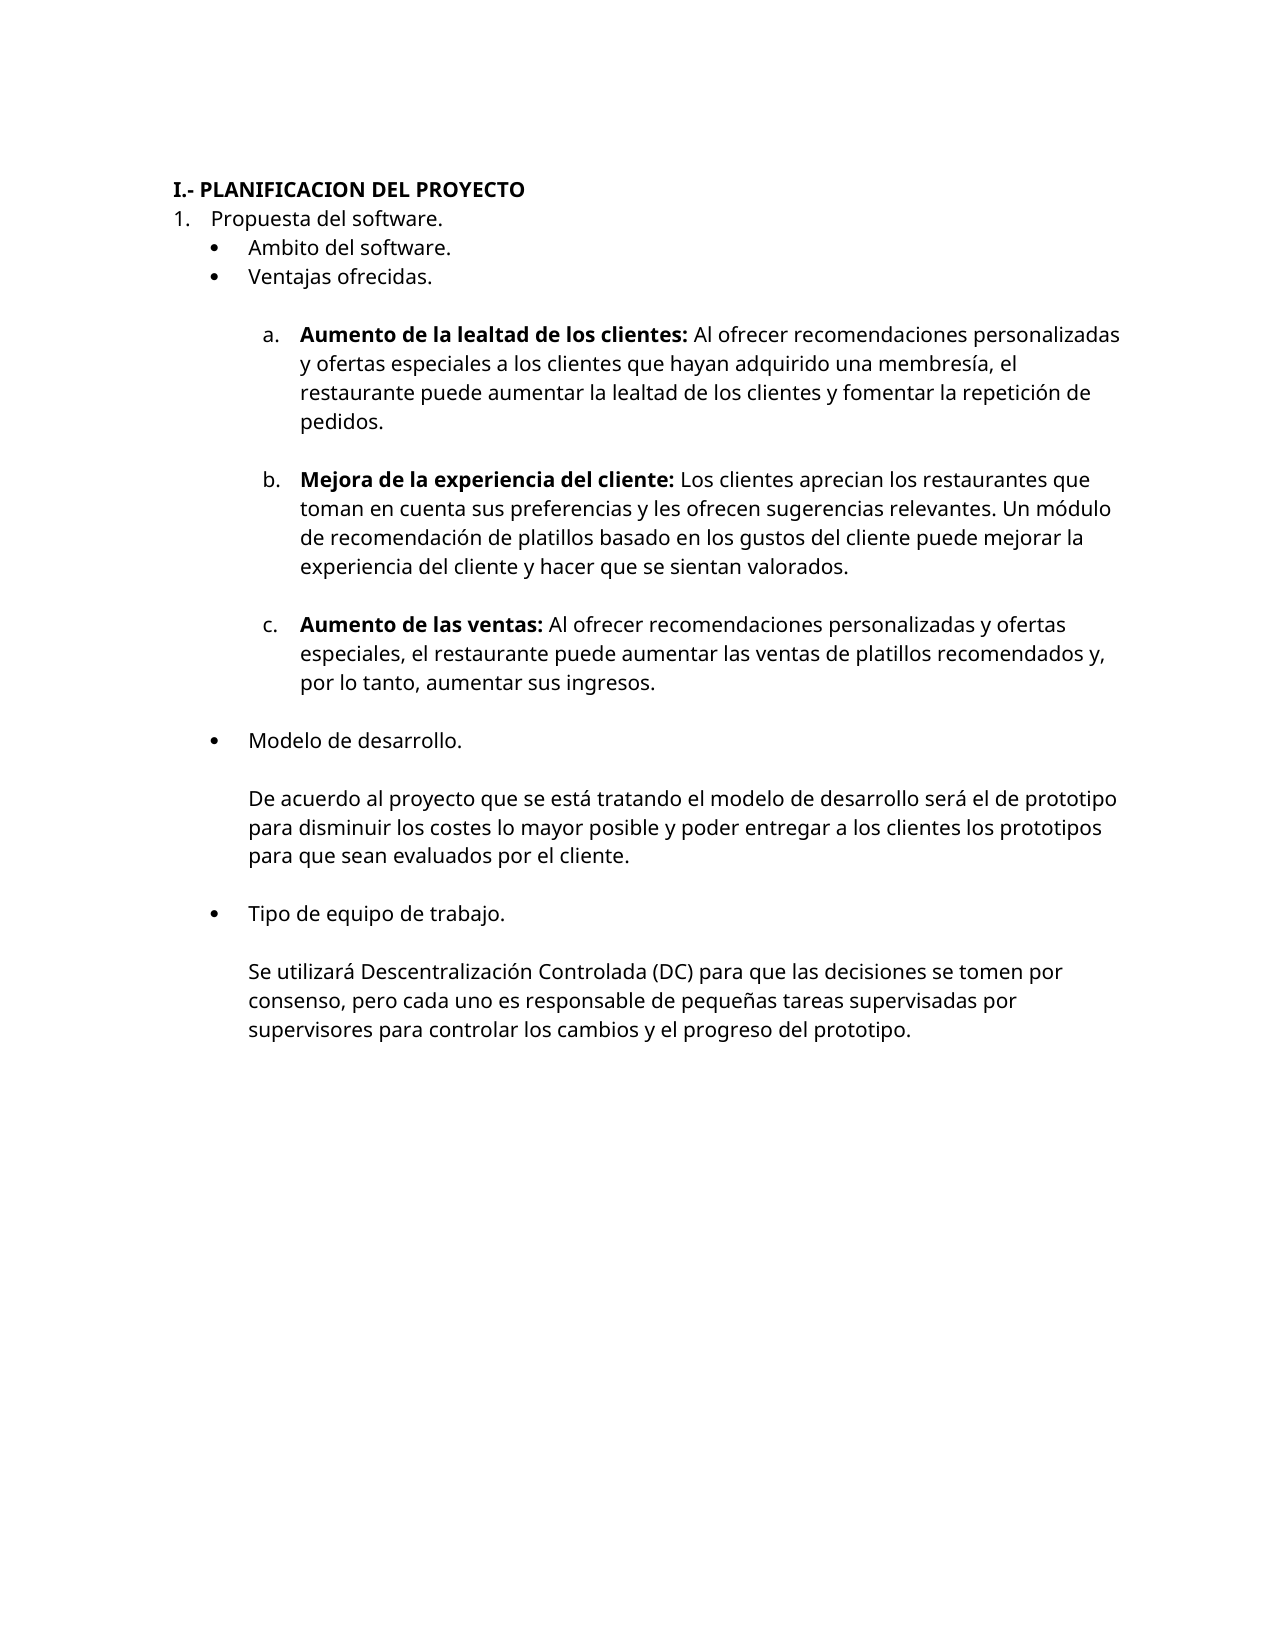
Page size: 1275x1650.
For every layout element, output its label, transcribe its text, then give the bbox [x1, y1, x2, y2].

subtitle I.- PLANIFICACION DEL PROYECTO [173, 174, 1125, 204]
list Aumento de la lealtad de los clientes: Al ofrecer recomendaciones personalizadas y ofertas especiales a los clientes que hayan adquirido una membresía, el restaurante puede aumentar la lealtad de los clientes y fomentar la repetición de pedidos. [262, 319, 1125, 435]
list De acuerdo al proyecto que se está tratando el modelo de desarrollo será el de prototipo para disminuir los costes lo mayor posible y poder entregar a los clientes los prototipos para que sean evaluados por el cliente. [248, 783, 1125, 870]
list Ambito del software. [211, 233, 1125, 262]
list Ventajas ofrecidas. [211, 262, 1125, 291]
list Mejora de la experiencia del cliente: Los clientes aprecian los restaurantes que toman en cuenta sus preferencias y les ofrecen sugerencias relevantes. Un módulo de recomendación de platillos basado en los gustos del cliente puede mejorar la experiencia del cliente y hacer que se sientan valorados. [262, 464, 1125, 580]
list Propuesta del software. [173, 204, 1125, 233]
list Modelo de desarrollo. [211, 725, 1125, 754]
list Tipo de equipo de trabajo. [211, 899, 1125, 928]
list Se utilizará Descentralización Controlada (DC) para que las decisiones se tomen por consenso, pero cada uno es responsable de pequeñas tareas supervisadas por supervisores para controlar los cambios y el progreso del prototipo. [248, 957, 1125, 1043]
list Aumento de las ventas: Al ofrecer recomendaciones personalizadas y ofertas especiales, el restaurante puede aumentar las ventas de platillos recomendados y, por lo tanto, aumentar sus ingresos. [262, 609, 1125, 696]
